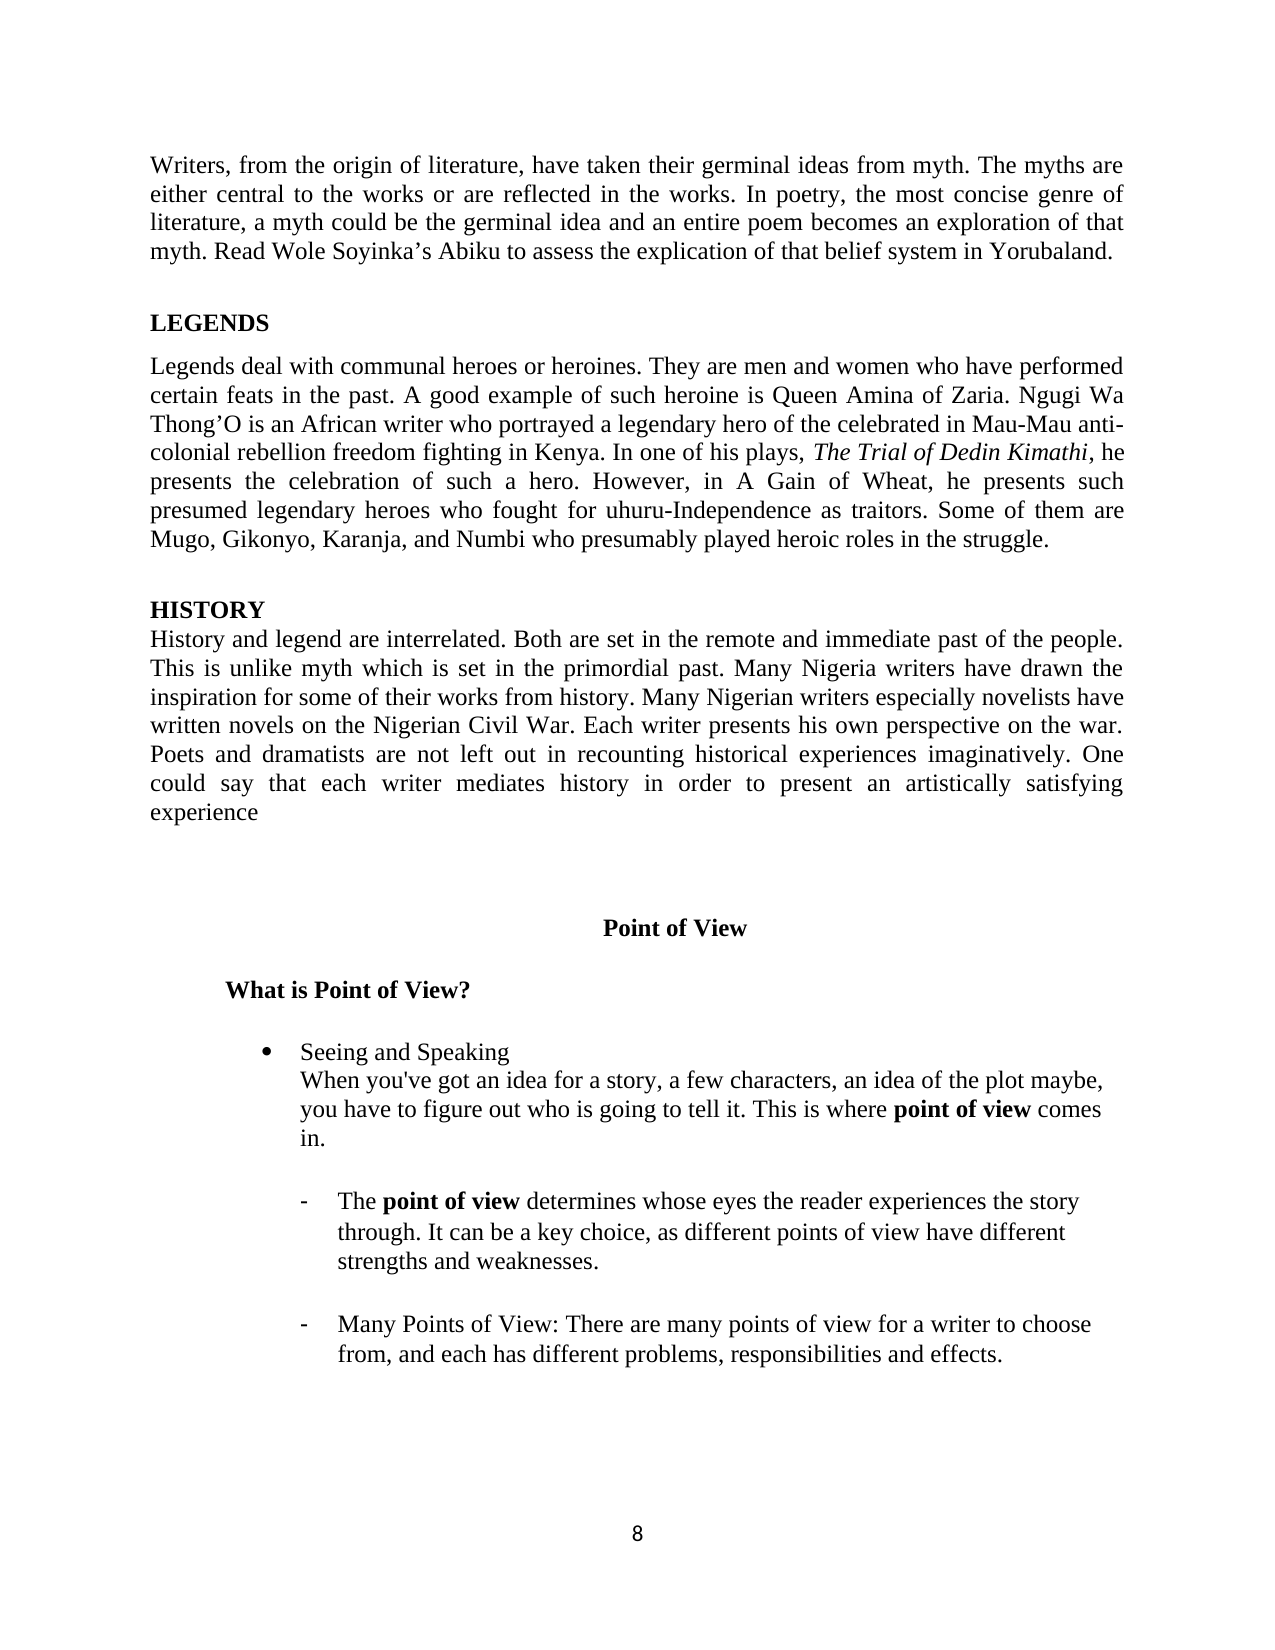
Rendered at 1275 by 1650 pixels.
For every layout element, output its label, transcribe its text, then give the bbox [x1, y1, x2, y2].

list Point of View [225, 913, 1125, 941]
text HISTORY [150, 596, 1125, 624]
text LEGENDS [150, 308, 1125, 337]
text History and legend are interrelated. Both are set in the remote and immediate past of the people. This is unlike myth which is set in the primordial past. Many Nigeria writers have drawn the inspiration for some of their works from history. Many Nigerian writers especially novelists have written novels on the Nigerian Civil War. Each writer presents his own perspective on the war. Poets and dramatists are not left out in recounting historical experiences imaginatively. One could say that each writer mediates history in order to present an artistically satisfying experience [150, 624, 1125, 826]
list What is Point of View? [225, 975, 1125, 1003]
text Writers, from the origin of literature, have taken their germinal ideas from myth. The myths are either central to the works or are reflected in the works. In poetry, the most concise genre of literature, a myth could be the germinal idea and an entire poem becomes an exploration of that myth. Read Wole Soyinka’s Abiku to assess the explication of that belief system in Yorubaland. [150, 150, 1125, 265]
text Legends deal with communal heroes or heroines. They are men and women who have performed certain feats in the past. A good example of such heroine is Queen Amina of Zaria. Ngugi Wa Thong’O is an African writer who portrayed a legendary hero of the celebrated in Mau-Mau anti-colonial rebellion freedom fighting in Kenya. In one of his plays, The Trial of Dedin Kimathi, he presents the celebration of such a hero. However, in A Gain of Wheat, he presents such presumed legendary heroes who fought for uhuru-Independence as traitors. Some of them are Mugo, Gikonyo, Karanja, and Numbi who presumably played heroic roles in the struggle. [150, 351, 1125, 552]
list Many Points of View: There are many points of view for a writer to choose from, and each has different problems, responsibilities and effects. [300, 1306, 1125, 1368]
list Seeing and Speaking When you've got an idea for a story, a few characters, an idea of the plot maybe, you have to figure out who is going to tell it. This is where point of view comes in. [262, 1037, 1125, 1152]
list The point of view determines whose eyes the reader experiences the story through. It can be a key choice, as different points of view have different strengths and weaknesses. [300, 1183, 1125, 1274]
